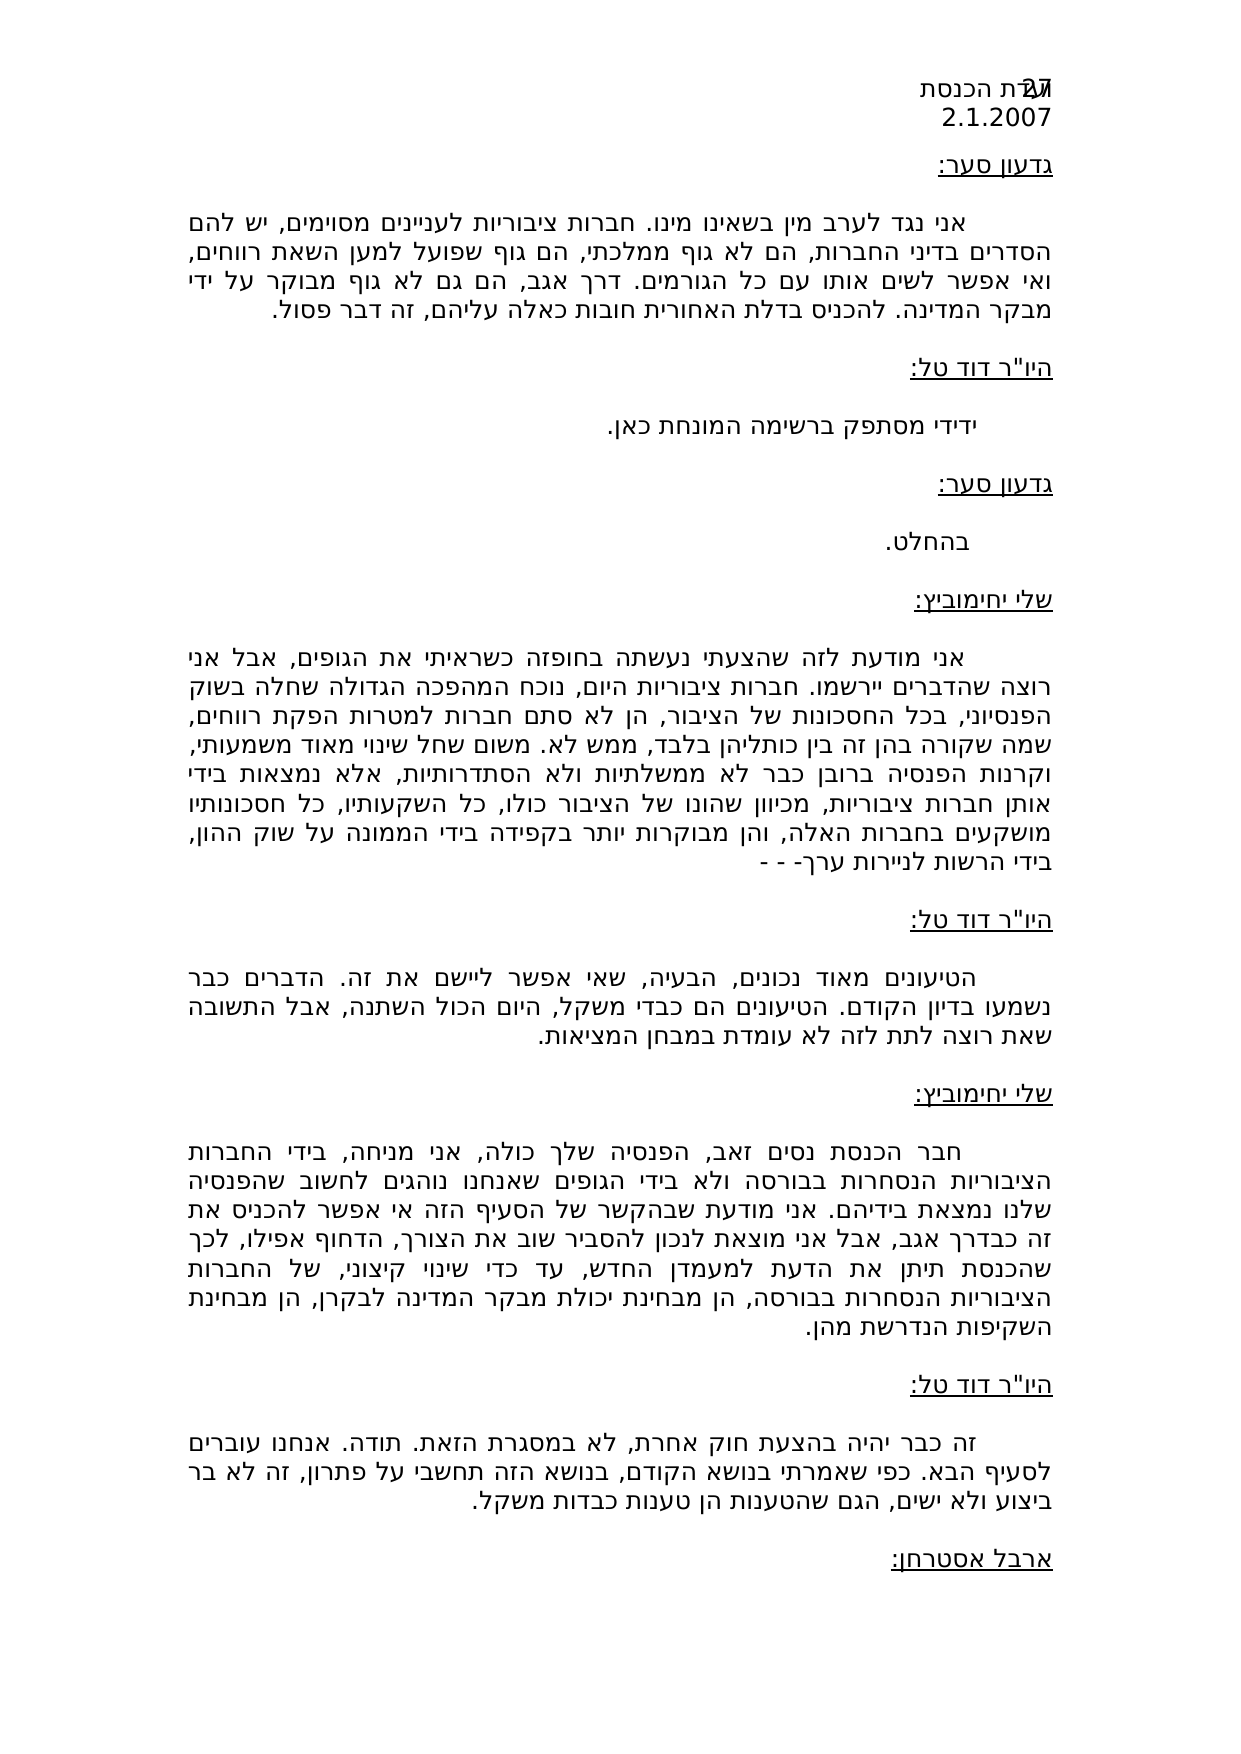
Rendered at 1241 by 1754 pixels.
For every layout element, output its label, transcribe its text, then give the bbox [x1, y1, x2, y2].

text שלי יחימוביץ: [187, 1079, 1053, 1108]
text הטיעונים מאוד נכונים, הבעיה, שאי אפשר ליישם את זה. הדברים כבר נשמעו בדיון הקודם. הטיעונים הם כבדי משקל, היום הכול השתנה, אבל התשובה שאת רוצה לתת לזה לא עומדת במבחן המציאות. [187, 963, 1053, 1050]
text אני מודעת לזה שהצעתי נעשתה בחופזה כשראיתי את הגופים, אבל אני רוצה שהדברים יירשמו. חברות ציבוריות היום, נוכח המהפכה הגדולה שחלה בשוק הפנסיוני, בכל החסכונות של הציבור, הן לא סתם חברות למטרות הפקת רווחים, שמה שקורה בהן זה בין כותליהן בלבד, ממש לא. משום שחל שינוי מאוד משמעותי, וקרנות הפנסיה ברובן כבר לא ממשלתיות ולא הסתדרותיות, אלא נמצאות בידי אותן חברות ציבוריות, מכיוון שהונו של הציבור כולו, כל השקעותיו, כל חסכונותיו מושקעים בחברות האלה, והן מבוקרות יותר בקפידה בידי הממונה על שוק ההון, בידי הרשות לניירות ערך- - - [187, 643, 1053, 876]
text חבר הכנסת נסים זאב, הפנסיה שלך כולה, אני מניחה, בידי החברות הציבוריות הנסחרות בבורסה ולא בידי הגופים שאנחנו נוהגים לחשוב שהפנסיה שלנו נמצאת בידיהם. אני מודעת שבהקשר של הסעיף הזה אי אפשר להכניס את זה כבדרך אגב, אבל אני מוצאת לנכון להסביר שוב את הצורך, הדחוף אפילו, לכך שהכנסת תיתן את הדעת למעמדן החדש, עד כדי שינוי קיצוני, של החברות הציבוריות הנסחרות בבורסה, הן מבחינת יכולת מבקר המדינה לבקרן, הן מבחינת השקיפות הנדרשת מהן. [187, 1137, 1053, 1341]
text ארבל אסטרחן: [187, 1544, 1053, 1573]
text היו"ר דוד טל: [187, 905, 1053, 934]
text היו"ר דוד טל: [187, 353, 1053, 382]
text שלי יחימוביץ: [187, 585, 1053, 614]
text זה כבר יהיה בהצעת חוק אחרת, לא במסגרת הזאת. תודה. אנחנו עוברים לסעיף הבא. כפי שאמרתי בנושא הקודם, בנושא הזה תחשבי על פתרון, זה לא בר ביצוע ולא ישים, הגם שהטענות הן טענות כבדות משקל. [187, 1428, 1053, 1515]
text ידידי מסתפק ברשימה המונחת כאן. [187, 411, 1053, 440]
text בהחלט. [187, 527, 1053, 556]
text גדעון סער: [187, 150, 1053, 179]
text היו"ר דוד טל: [187, 1370, 1053, 1399]
text גדעון סער: [187, 469, 1053, 498]
text אני נגד לערב מין בשאינו מינו. חברות ציבוריות לעניינים מסוימים, יש להם הסדרים בדיני החברות, הם לא גוף ממלכתי, הם גוף שפועל למען השאת רווחים, ואי אפשר לשים אותו עם כל הגורמים. דרך אגב, הם גם לא גוף מבוקר על ידי מבקר המדינה. להכניס בדלת האחורית חובות כאלה עליהם, זה דבר פסול. [187, 208, 1053, 324]
